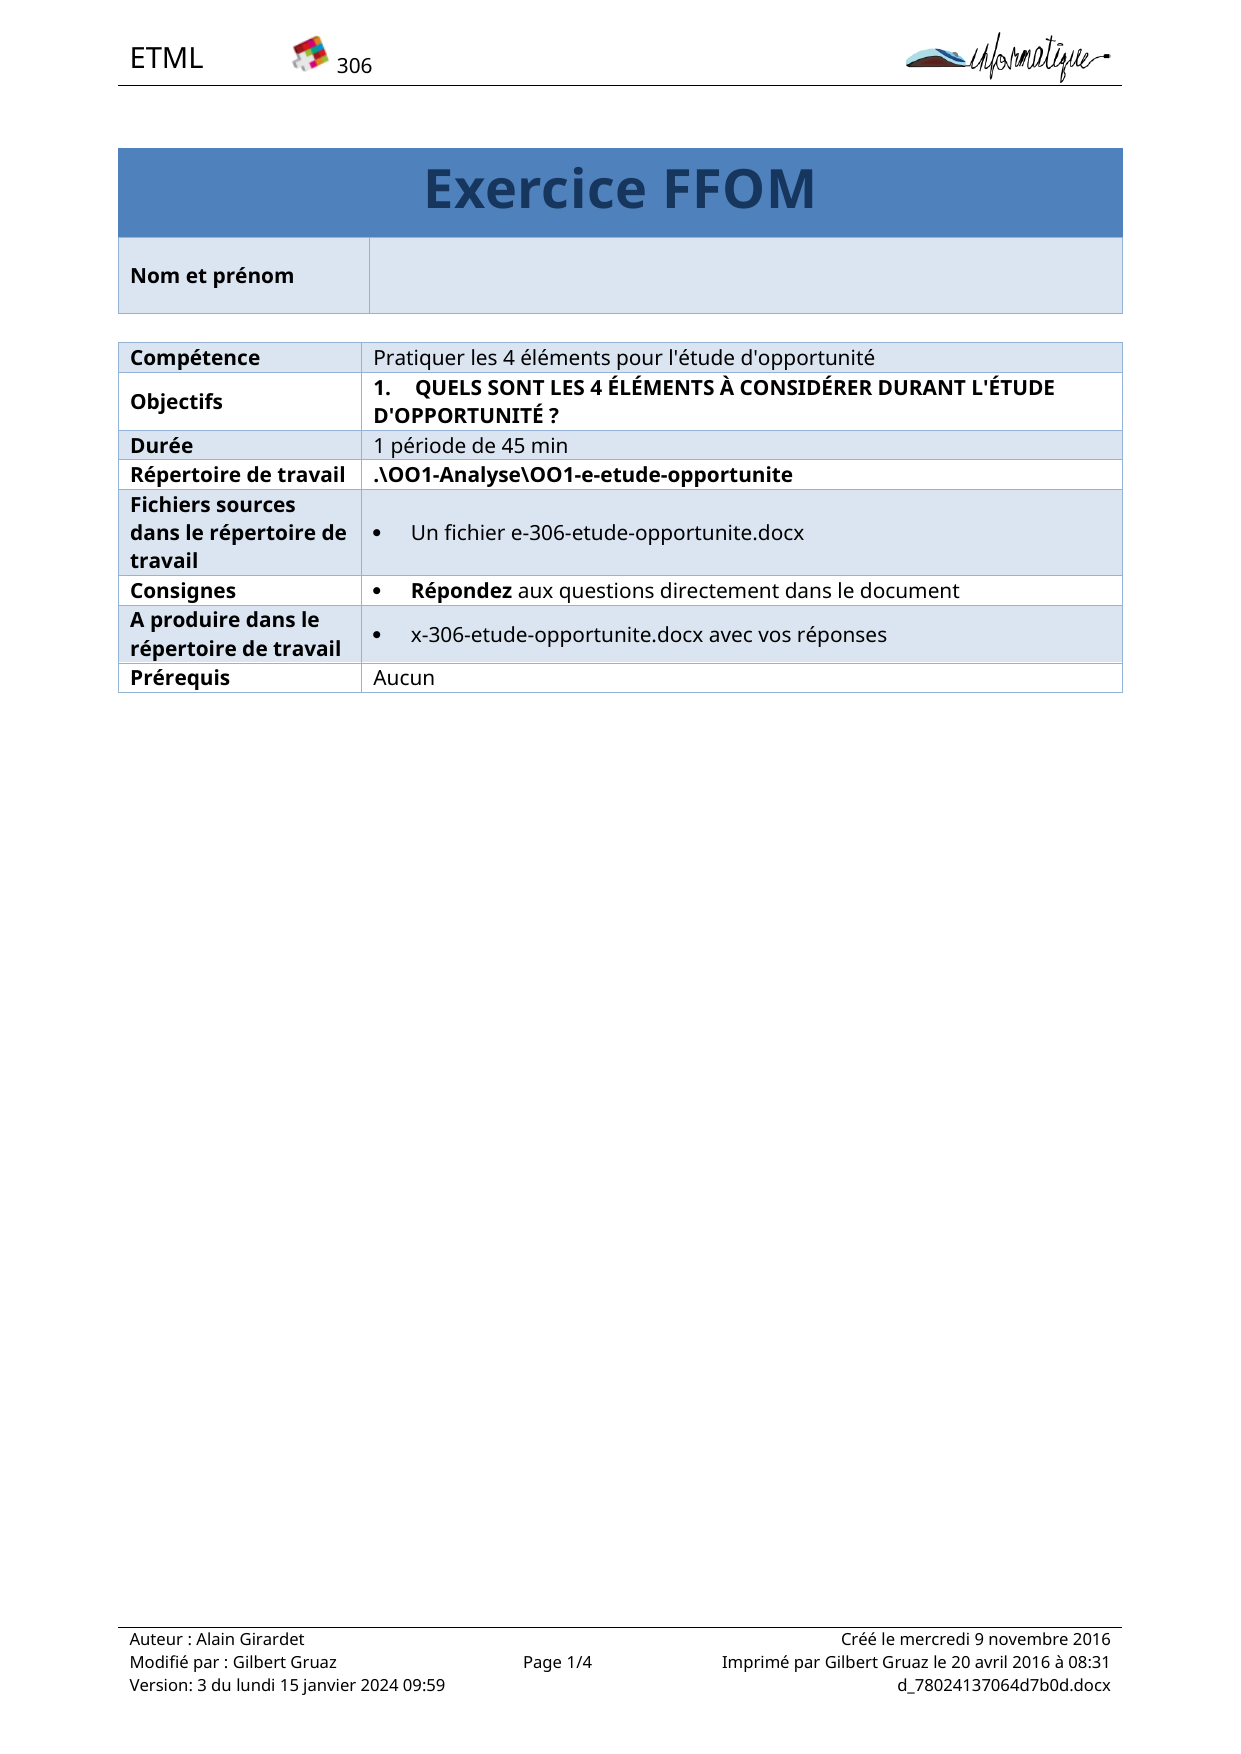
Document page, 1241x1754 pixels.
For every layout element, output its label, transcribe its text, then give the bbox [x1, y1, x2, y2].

table_cell Répertoire de travail [119, 460, 361, 489]
table_header Exercice FFOM [119, 149, 1122, 237]
table_cell Consignes [119, 576, 361, 604]
table_cell Un fichier e-306-etude-opportunite.docx [362, 490, 1122, 575]
table_cell Fichiers sources dans le répertoire de travail [119, 490, 361, 575]
table_cell 1 période de 45 min [362, 431, 1122, 459]
table_cell [370, 238, 1122, 313]
table_cell .\OO1-Analyse\OO1-e-etude-opportunite [362, 460, 1122, 489]
table_cell Durée [119, 431, 361, 459]
table_cell Nom et prénom [119, 238, 369, 313]
table_cell Répondez aux questions directement dans le document [362, 576, 1122, 604]
table_cell x-306-etude-opportunite.docx avec vos réponses [362, 606, 1122, 662]
picture [287, 35, 332, 74]
table_cell Prérequis [119, 664, 361, 692]
table_cell Objectifs [119, 373, 361, 430]
table_header Pratiquer les 4 éléments pour l'étude d'opportunité [362, 343, 1122, 372]
table_cell Aucun [362, 664, 1122, 692]
picture [905, 32, 1111, 83]
table_cell A produire dans le répertoire de travail [119, 606, 361, 662]
table_header Compétence [119, 343, 361, 372]
table_cell 1. Quels sont les 4 éléments à considérer durant l'étude d'opportunité ? [362, 373, 1122, 430]
